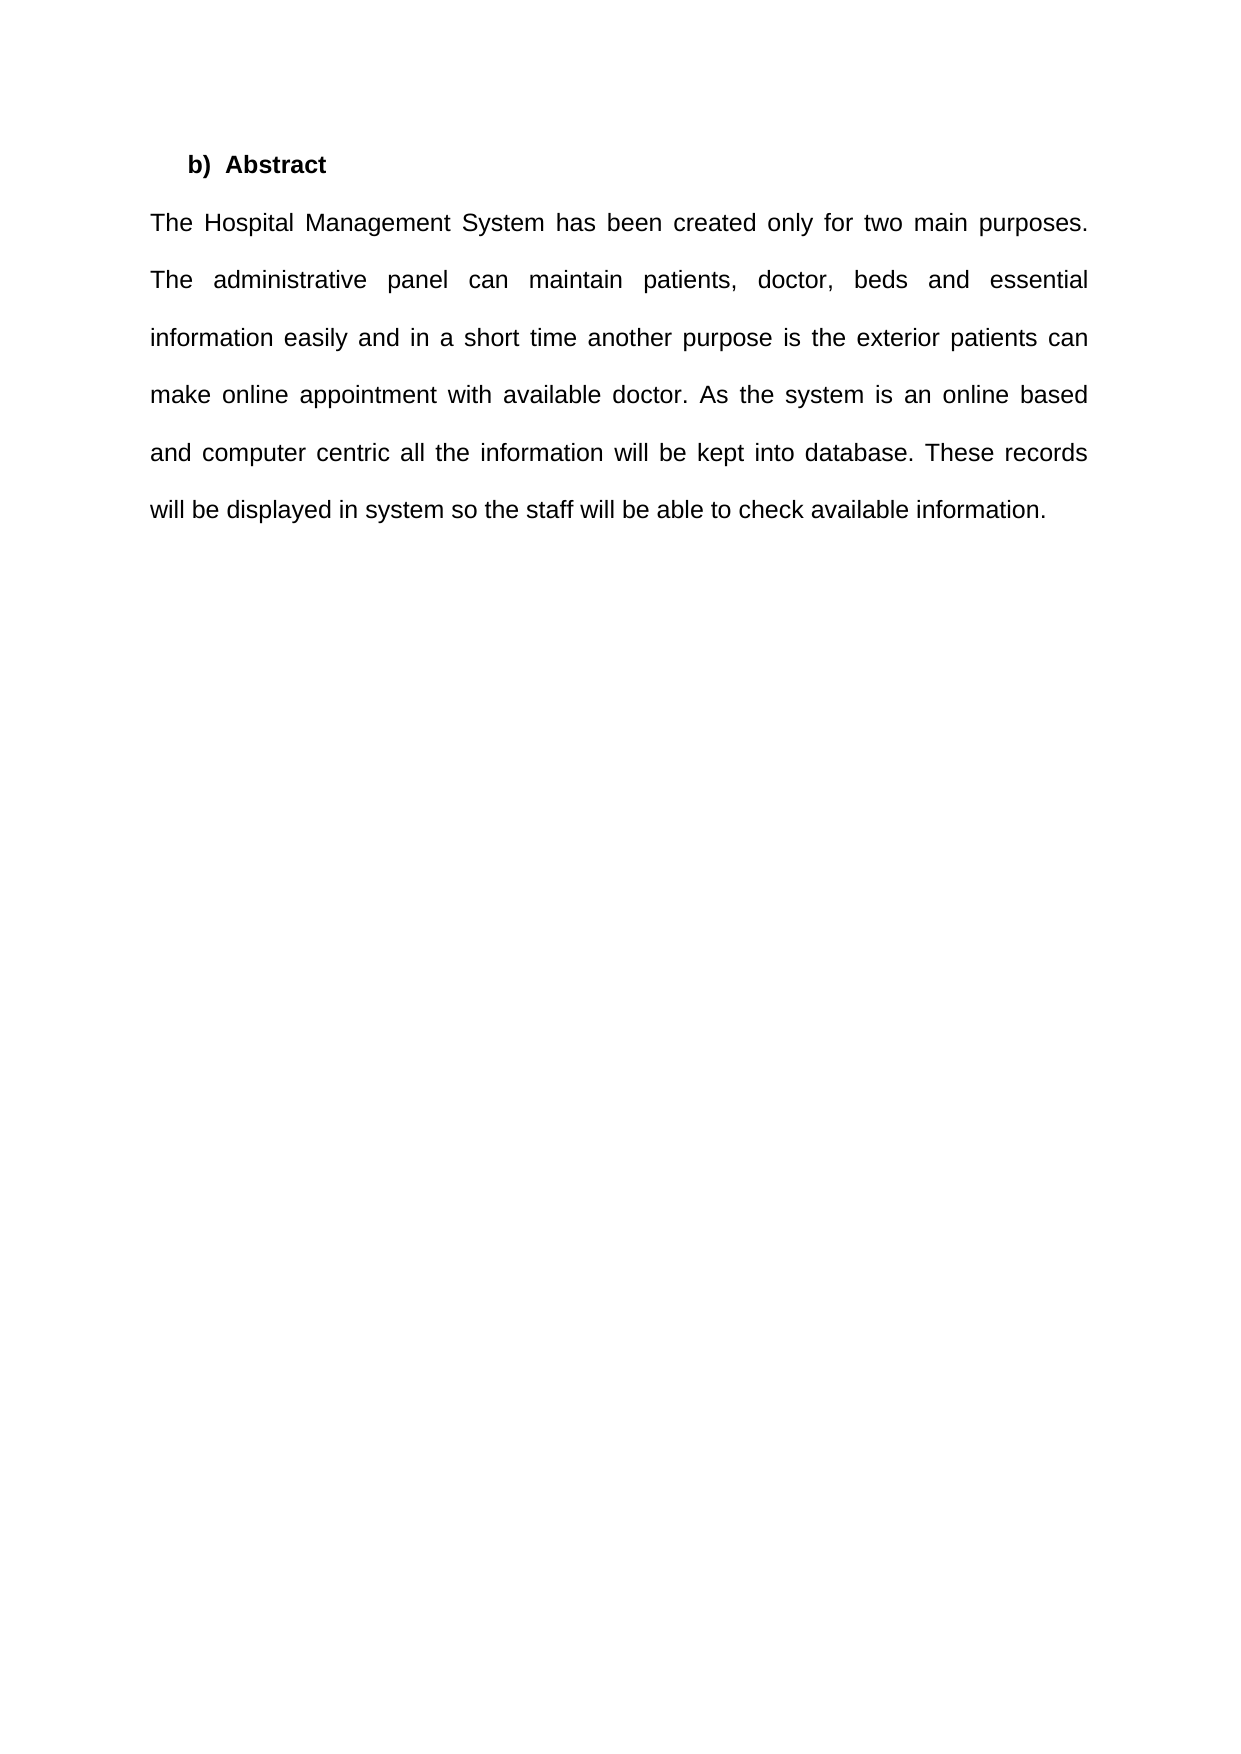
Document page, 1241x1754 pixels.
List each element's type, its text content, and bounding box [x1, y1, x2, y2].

text The Hospital Management System has been created only for two main purposes. The administrative panel can maintain patients, doctor, beds and essential information easily and in a short time another purpose is the exterior patients can make online appointment with available doctor. As the system is an online based and computer centric all the information will be kept into database. These records will be displayed in system so the staff will be able to check available information. [150, 207, 1090, 524]
subtitle Abstract [187, 150, 1090, 179]
